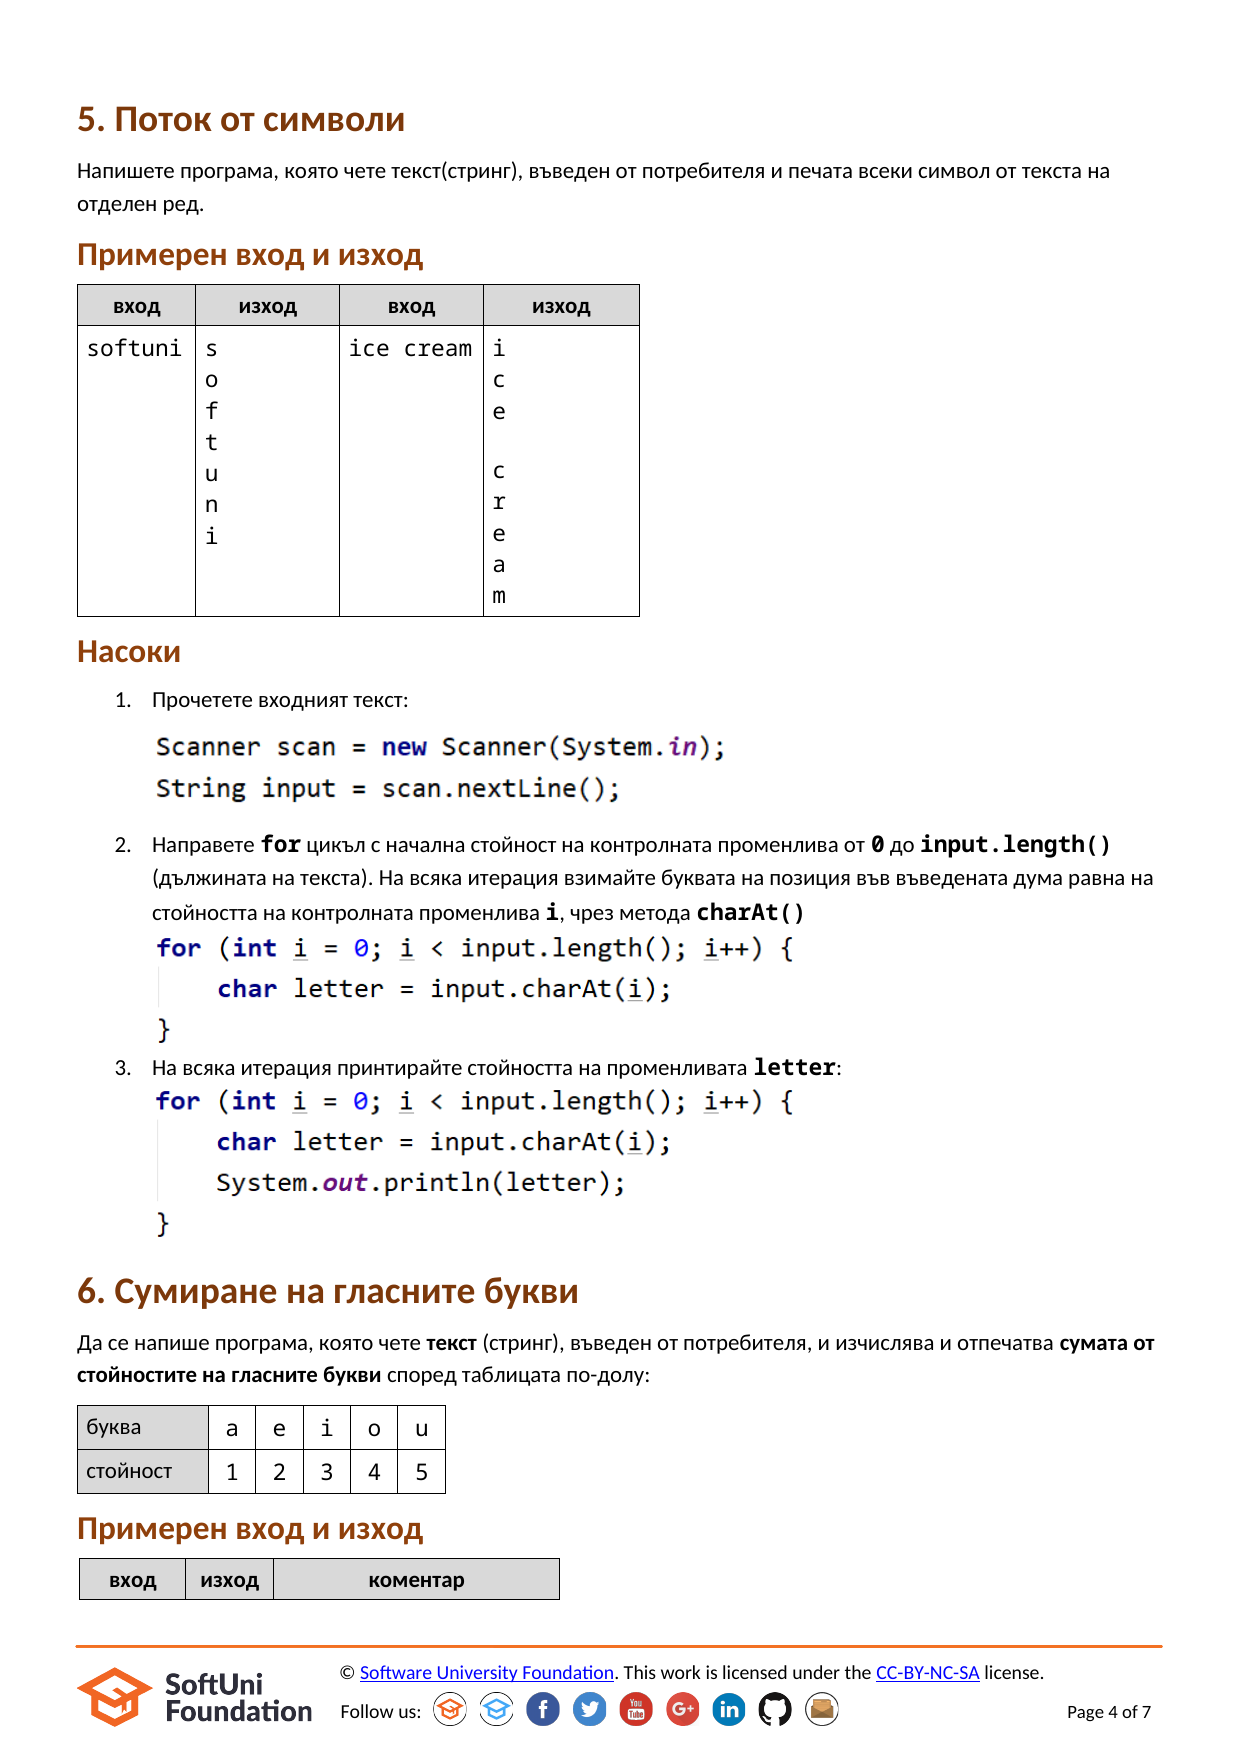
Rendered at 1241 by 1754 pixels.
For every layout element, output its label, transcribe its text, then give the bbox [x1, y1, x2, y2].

list Прочетете входният текст: [114, 685, 1163, 713]
table_header буква [78, 1406, 208, 1449]
picture [712, 1693, 722, 1703]
table_header вход [80, 1559, 185, 1599]
table_header o [351, 1406, 397, 1449]
picture [76, 1667, 312, 1727]
picture [433, 1692, 467, 1726]
picture [151, 931, 798, 1047]
picture [736, 1693, 746, 1703]
picture [727, 1707, 738, 1717]
table_header коментар [274, 1559, 559, 1599]
text Да се напише програма, която чете текст (стринг), въведен от потребителя, и изчислява и отпечатва сумата от стойностите на гласните букви според таблицата по-долу: [77, 1328, 1163, 1388]
table_header u [398, 1406, 445, 1449]
table_header вход [78, 285, 195, 325]
table_cell s o f t u n i [196, 326, 339, 616]
list На всяка итерация принтирайте стойността на променливата letter: [114, 1051, 1163, 1082]
picture [619, 1692, 653, 1726]
table_header вход [340, 285, 483, 325]
picture [736, 1716, 746, 1726]
table_cell 3 [304, 1450, 350, 1493]
table_header изход [484, 285, 639, 325]
picture [758, 1692, 792, 1726]
picture [526, 1692, 560, 1726]
picture [573, 1692, 607, 1726]
subtitle Примерен вход и изход [77, 1507, 1163, 1548]
table_cell 1 [209, 1450, 255, 1493]
picture [151, 729, 730, 811]
picture [480, 1692, 513, 1726]
picture [666, 1692, 700, 1726]
picture [805, 1692, 839, 1726]
subtitle Примерен вход и изход [77, 233, 1163, 274]
table_cell ice cream [340, 326, 483, 616]
subtitle Насоки [77, 630, 1163, 670]
table_cell softuni [78, 326, 195, 616]
table_cell стойност [78, 1450, 208, 1493]
table_header e [256, 1406, 303, 1449]
table_header изход [186, 1559, 273, 1599]
table_cell 2 [256, 1450, 303, 1493]
list Направете for цикъл с начална стойност на контролната променлива от 0 до input.length() (дължината на текста). На всяка итерация взимайте буквата на позиция във въведената дума равна на стойността на контролната променлива i, чрез метода charAt() [114, 827, 1163, 927]
table_cell 5 [398, 1450, 445, 1493]
table_cell 4 [351, 1450, 397, 1493]
table_cell i c e c r e a m [484, 326, 639, 616]
table_header a [209, 1406, 255, 1449]
text Напишете програма, която чете текст(стринг), въведен от потребителя и печата всеки символ от текста на отделен ред. [77, 156, 1163, 217]
picture [151, 1087, 798, 1242]
subtitle Сумиране на гласните букви [77, 1267, 1163, 1313]
subtitle Поток от символи [77, 95, 1163, 141]
table_header изход [196, 285, 339, 325]
table_header i [304, 1406, 350, 1449]
picture [712, 1716, 722, 1726]
